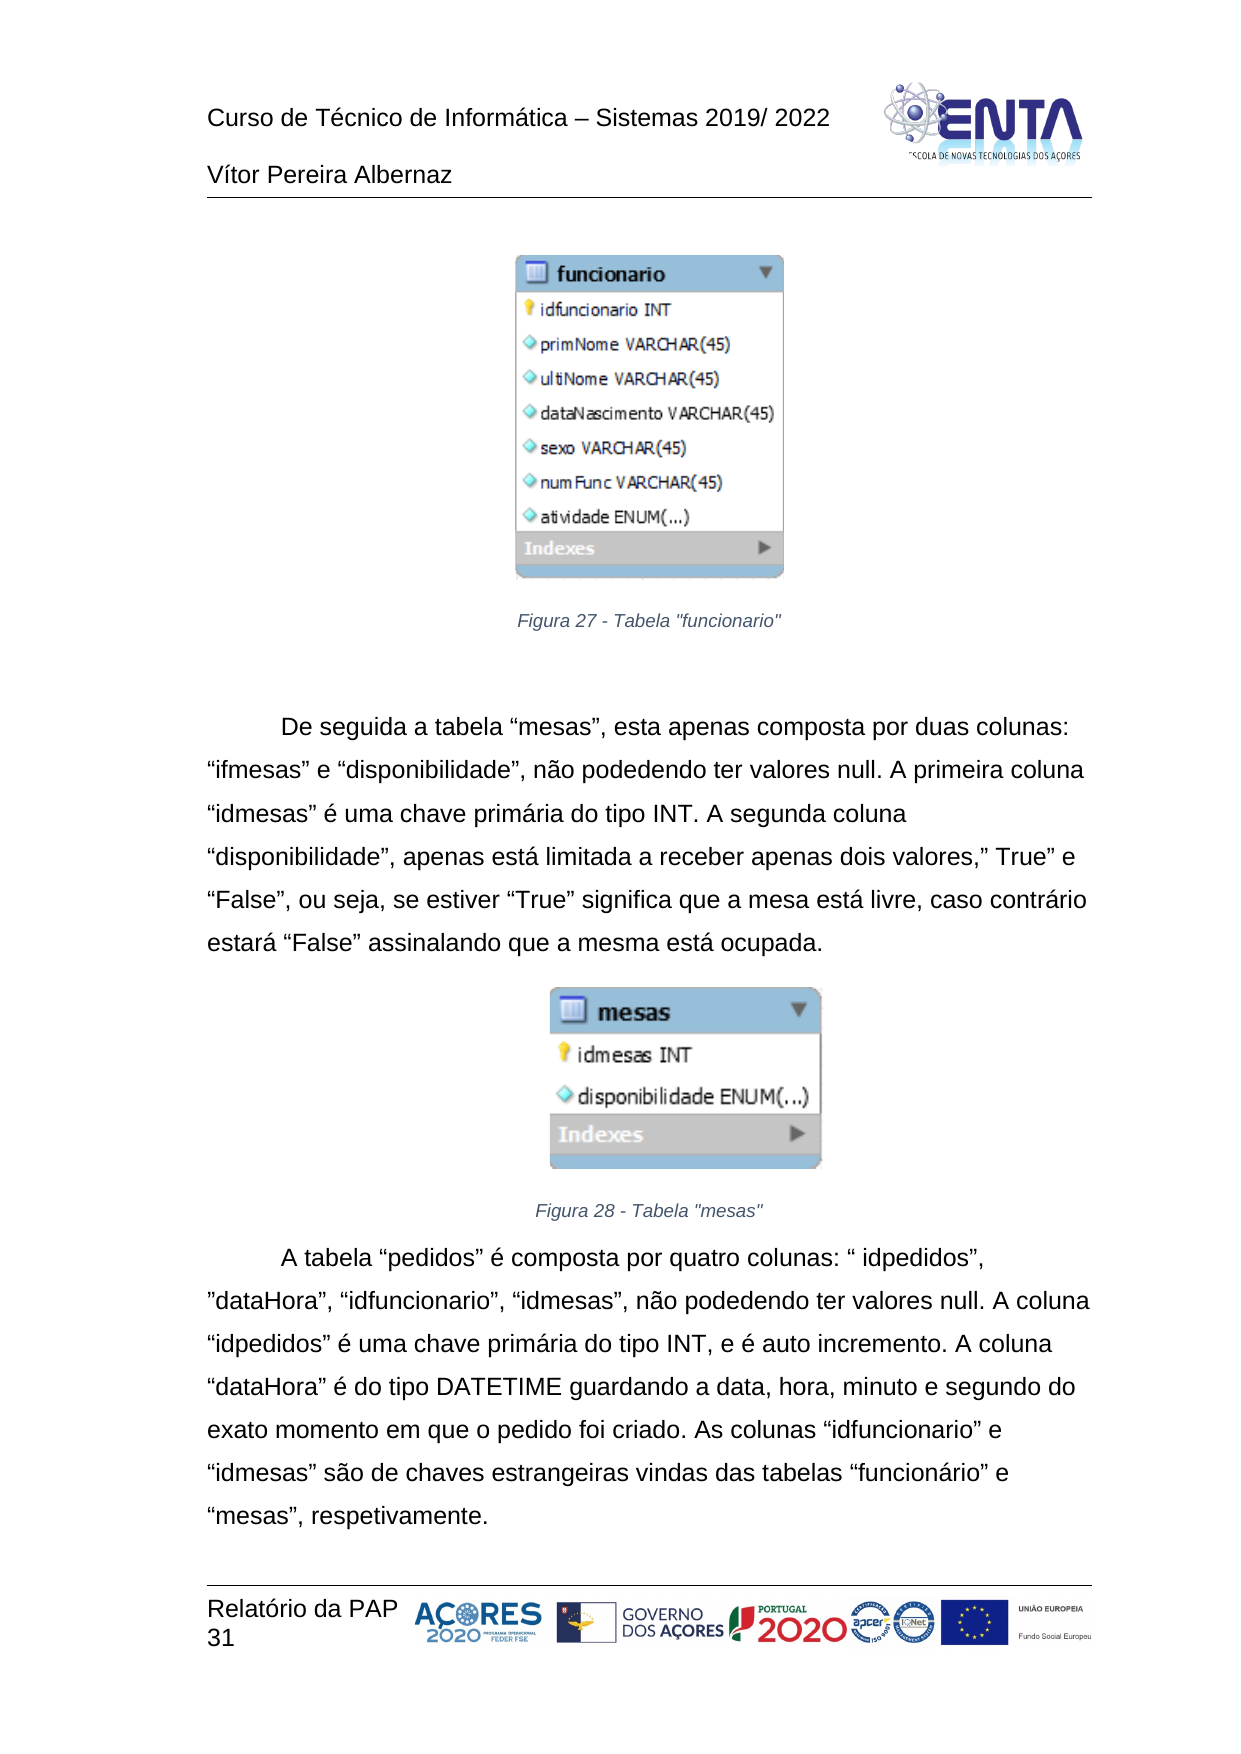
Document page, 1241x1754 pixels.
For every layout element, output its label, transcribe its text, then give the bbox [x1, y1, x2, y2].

picture [515, 255, 784, 580]
picture [549, 987, 824, 1169]
text A tabela “pedidos” é composta por quatro colunas: “ idpedidos”, ”dataHora”, “idfuncionario”, “idmesas”, não podedendo ter valores null. A coluna “idpedidos” é uma chave primária do tipo INT, e é auto incremento. A coluna “dataHora” é do tipo DATETIME guardando a data, hora, minuto e segundo do exato momento em que o pedido foi criado. As colunas “idfuncionario” e “idmesas” são de chaves estrangeiras vindas das tabelas “funcionário” e “mesas”, respetivamente. [207, 1242, 1092, 1530]
text De seguida a tabela “mesas”, esta apenas composta por duas colunas: “ifmesas” e “disponibilidade”, não podedendo ter valores null. A primeira coluna “idmesas” é uma chave primária do tipo INT. A segunda coluna “disponibilidade”, apenas está limitada a receber apenas dois valores,” True” e “False”, ou seja, se estiver “True” significa que a mesa está livre, caso contrário estará “False” assinalando que a mesma está ocupada. [207, 712, 1092, 957]
picture [414, 1596, 1094, 1649]
picture [881, 82, 1091, 166]
